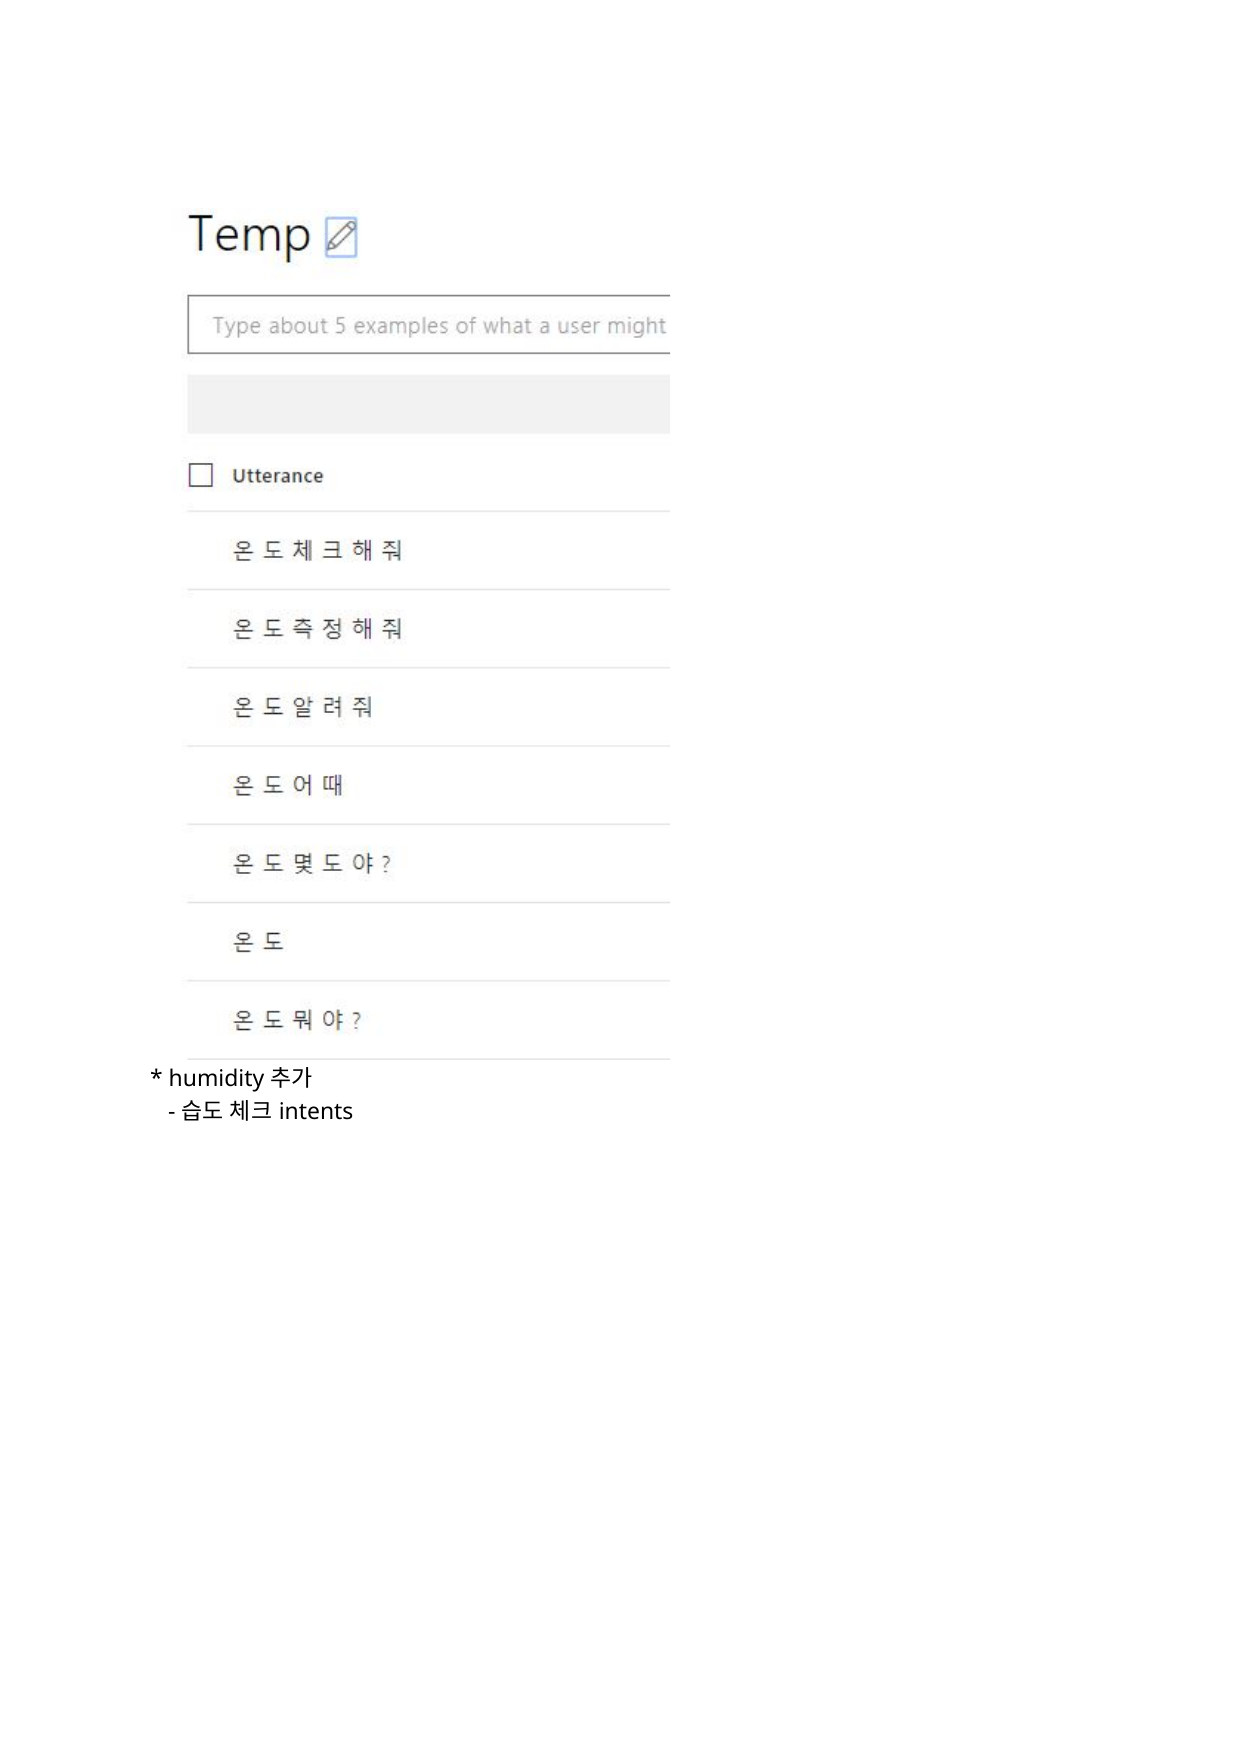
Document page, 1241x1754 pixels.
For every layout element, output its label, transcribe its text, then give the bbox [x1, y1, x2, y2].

picture [170, 208, 671, 1060]
text - 습도 체크 intents [150, 1093, 1090, 1126]
text * humidity 추가 [150, 1059, 1090, 1093]
